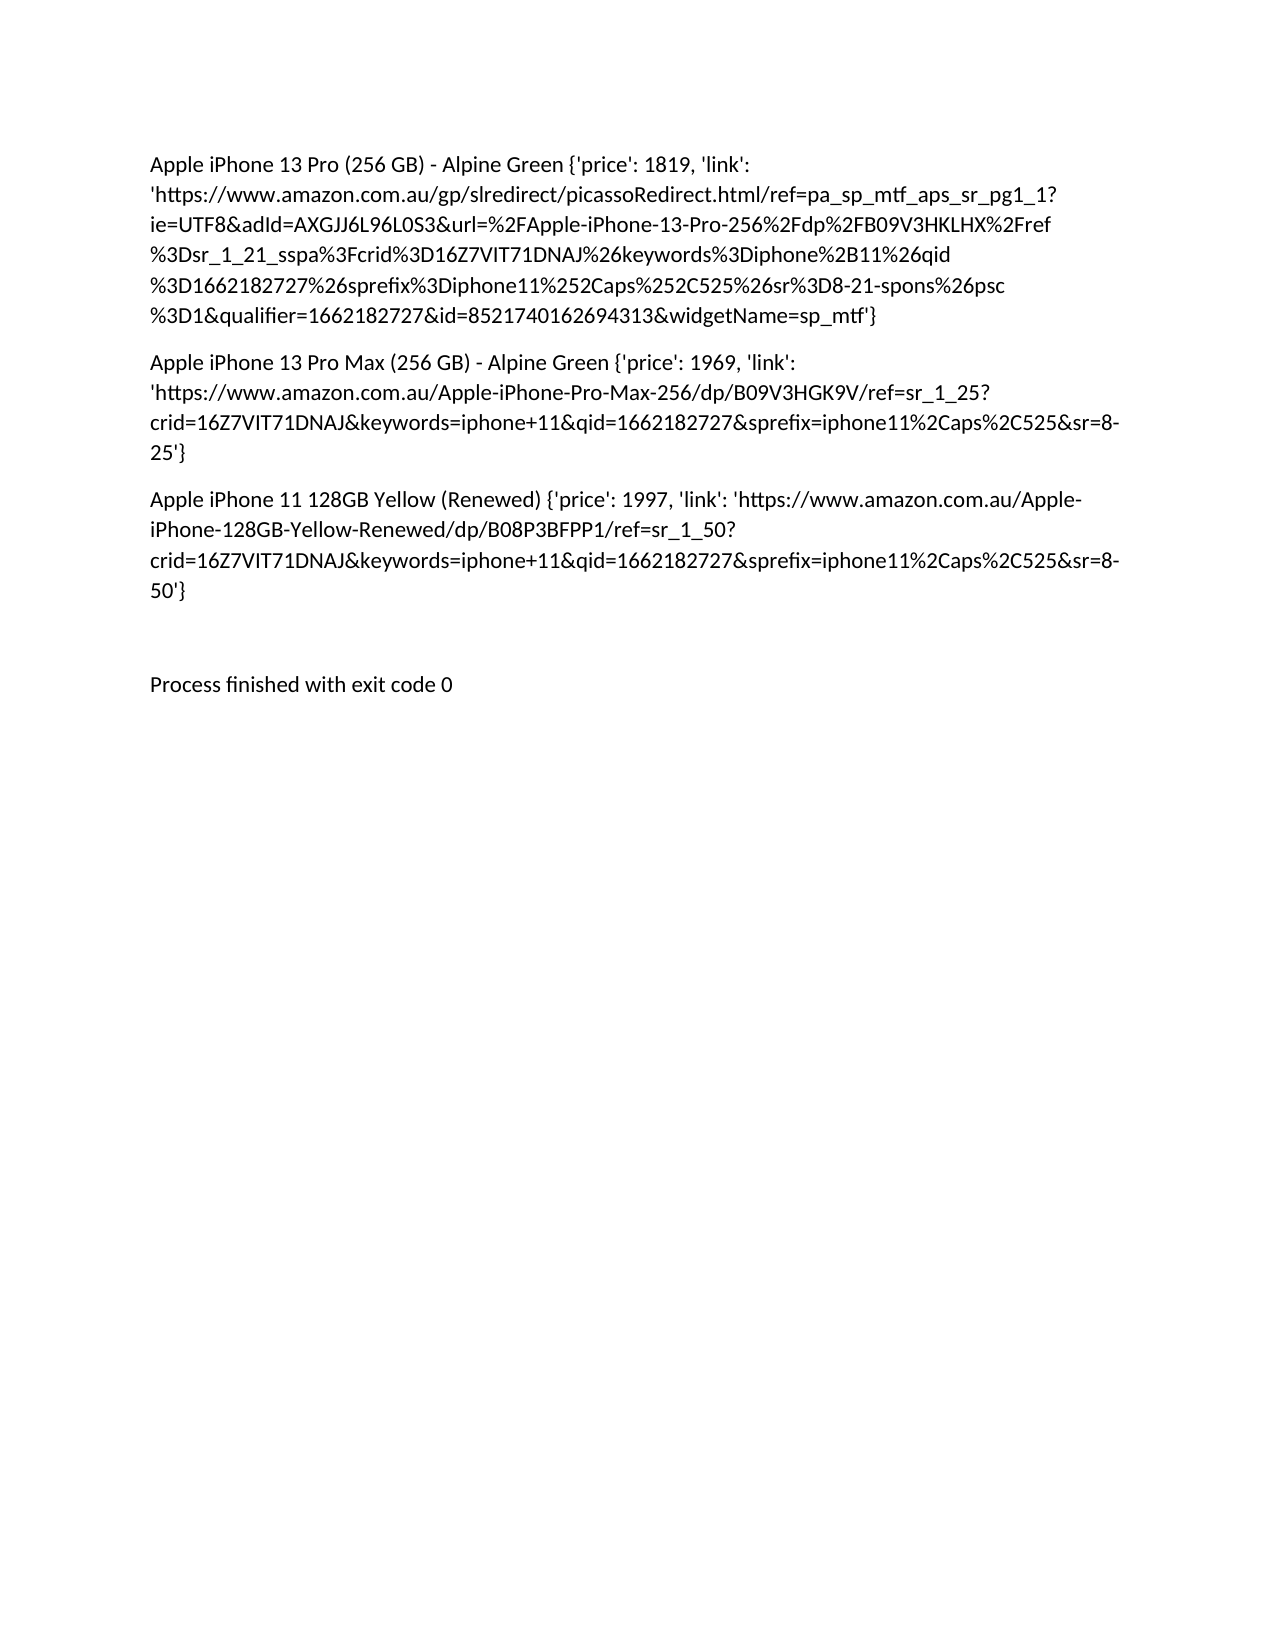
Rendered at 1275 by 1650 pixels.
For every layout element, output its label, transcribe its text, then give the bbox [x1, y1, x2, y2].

text Apple iPhone 13 Pro Max (256 GB) - Alpine Green {'price': 1969, 'link': 'https://www.amazon.com.au/Apple-iPhone-Pro-Max-256/dp/B09V3HGK9V/ref=sr_1_25?crid=16Z7VIT71DNAJ&keywords=iphone+11&qid=1662182727&sprefix=iphone11%2Caps%2C525&sr=8-25'} [150, 348, 1125, 467]
text Apple iPhone 13 Pro (256 GB) - Alpine Green {'price': 1819, 'link': 'https://www.amazon.com.au/gp/slredirect/picassoRedirect.html/ref=pa_sp_mtf_aps_sr_pg1_1?ie=UTF8&adId=AXGJJ6L96L0S3&url=%2FApple-iPhone-13-Pro-256%2Fdp%2FB09V3HKLHX%2Fref%3Dsr_1_21_sspa%3Fcrid%3D16Z7VIT71DNAJ%26keywords%3Diphone%2B11%26qid%3D1662182727%26sprefix%3Diphone11%252Caps%252C525%26sr%3D8-21-spons%26psc%3D1&qualifier=1662182727&id=8521740162694313&widgetName=sp_mtf'} [150, 150, 1125, 329]
text Process finished with exit code 0 [150, 670, 1125, 698]
text Apple iPhone 11 128GB Yellow (Renewed) {'price': 1997, 'link': 'https://www.amazon.com.au/Apple-iPhone-128GB-Yellow-Renewed/dp/B08P3BFPP1/ref=sr_1_50?crid=16Z7VIT71DNAJ&keywords=iphone+11&qid=1662182727&sprefix=iphone11%2Caps%2C525&sr=8-50'} [150, 485, 1125, 604]
